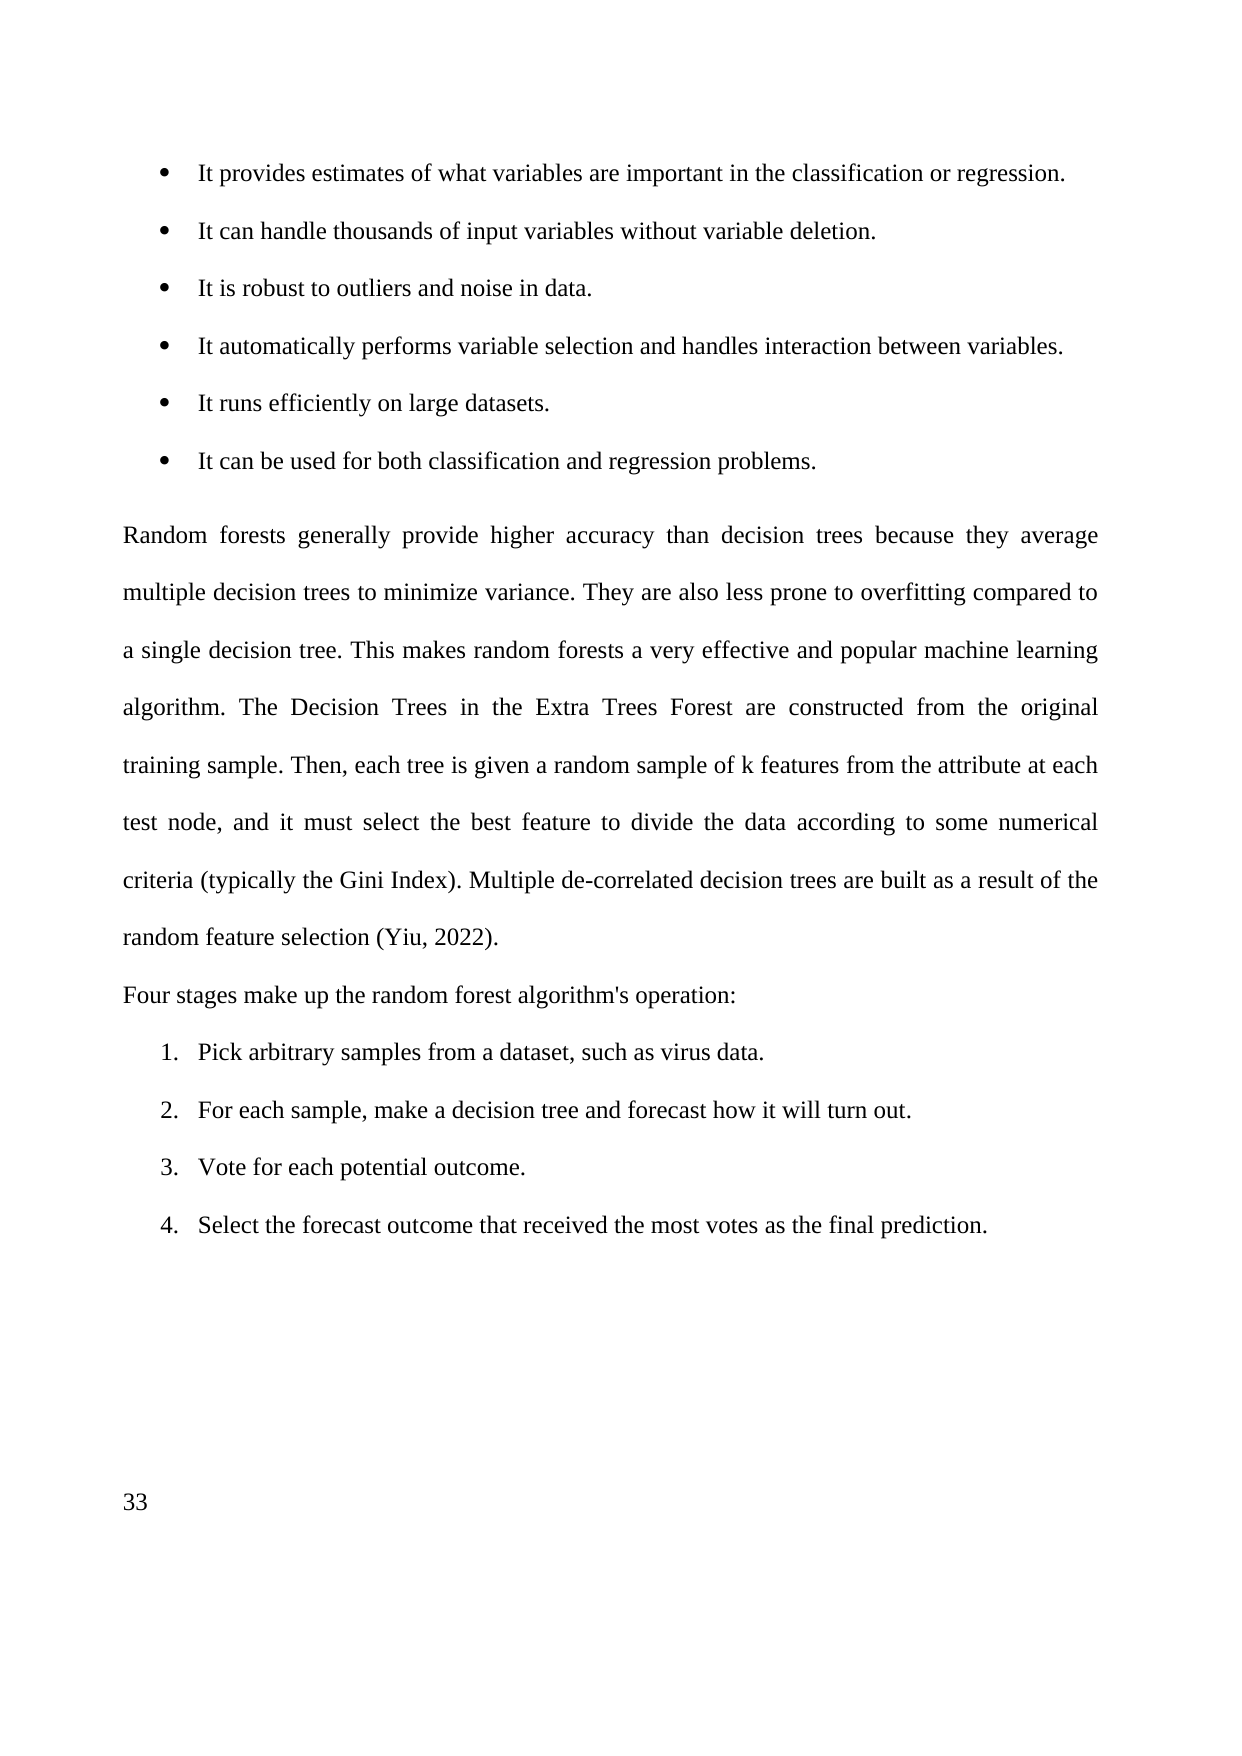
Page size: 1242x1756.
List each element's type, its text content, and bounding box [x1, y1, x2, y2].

list It runs efficiently on large datasets. [160, 388, 1099, 417]
list For each sample, make a decision tree and forecast how it will turn out. [160, 1095, 1099, 1124]
list Pick arbitrary samples from a dataset, such as virus data. [160, 1037, 1099, 1066]
list It automatically performs variable selection and handles interaction between variables. [160, 331, 1099, 359]
text Random forests generally provide higher accuracy than decision trees because they average multiple decision trees to minimize variance. They are also less prone to overfitting compared to a single decision tree. This makes random forests a very effective and popular machine learning algorithm. The Decision Trees in the Extra Trees Forest are constructed from the original training sample. Then, each tree is given a random sample of k features from the attribute at each test node, and it must select the best feature to divide the data according to some numerical criteria (typically the Gini Index). Multiple de-correlated decision trees are built as a result of the random feature selection (Yiu, 2022). [123, 520, 1099, 951]
list It can be used for both classification and regression problems. [160, 446, 1099, 474]
text Four stages make up the random forest algorithm's operation: [123, 980, 1099, 1009]
list It is robust to outliers and noise in data. [160, 273, 1099, 302]
list It provides estimates of what variables are important in the classification or regression. [160, 158, 1099, 187]
list It can handle thousands of input variables without variable deletion. [160, 216, 1099, 244]
list Vote for each potential outcome. [160, 1152, 1099, 1181]
list Select the forecast outcome that received the most votes as the final prediction. [160, 1210, 1099, 1239]
